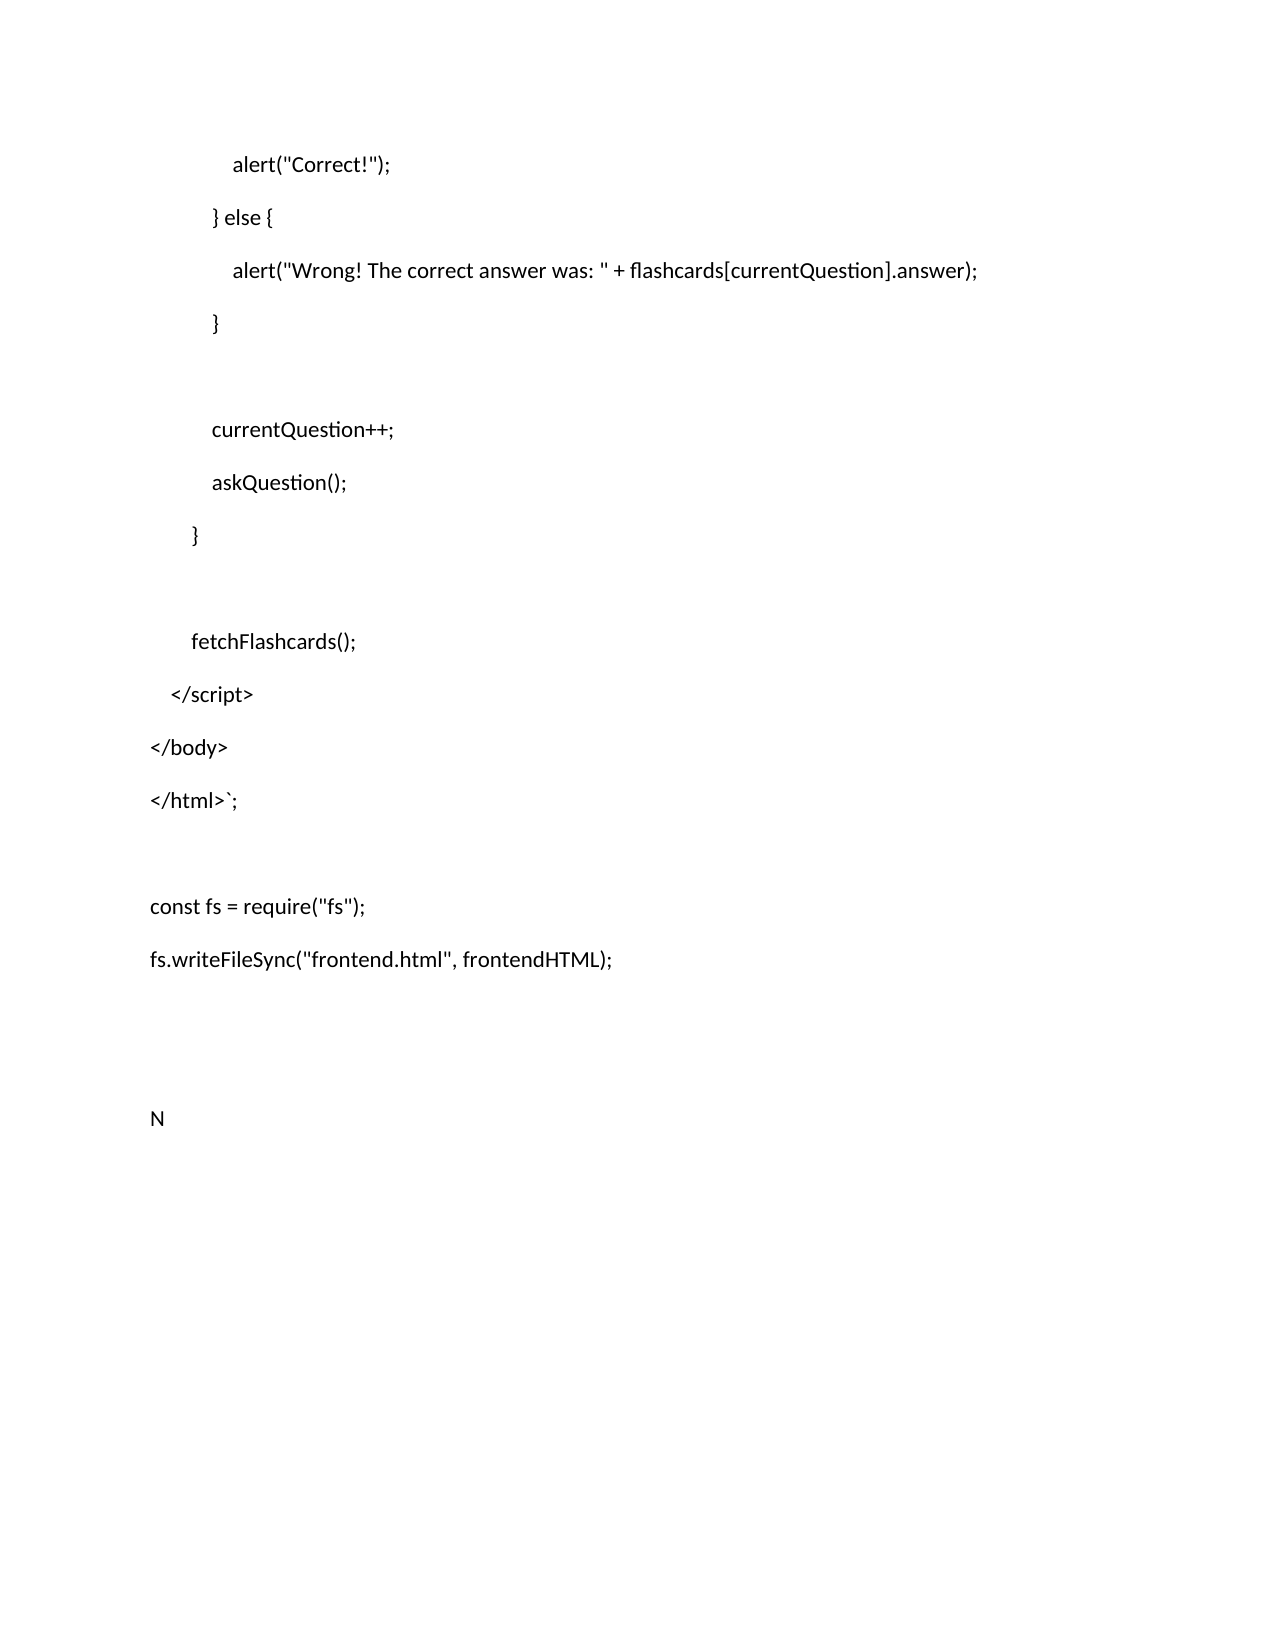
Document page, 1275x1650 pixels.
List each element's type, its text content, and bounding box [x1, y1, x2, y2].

text askQuestion(); [150, 468, 1125, 496]
text } else { [150, 203, 1125, 231]
text N [150, 1104, 1125, 1132]
text </html>`; [150, 786, 1125, 814]
text } [150, 521, 1125, 549]
text } [150, 309, 1125, 337]
text currentQuestion++; [150, 415, 1125, 443]
text alert("Wrong! The correct answer was: " + flashcards[currentQuestion].answer); [150, 256, 1125, 284]
text const fs = require("fs"); [150, 892, 1125, 920]
text </body> [150, 733, 1125, 761]
text fetchFlashcards(); [150, 627, 1125, 655]
text </script> [150, 680, 1125, 708]
text alert("Correct!"); [150, 150, 1125, 178]
text fs.writeFileSync("frontend.html", frontendHTML); [150, 945, 1125, 973]
